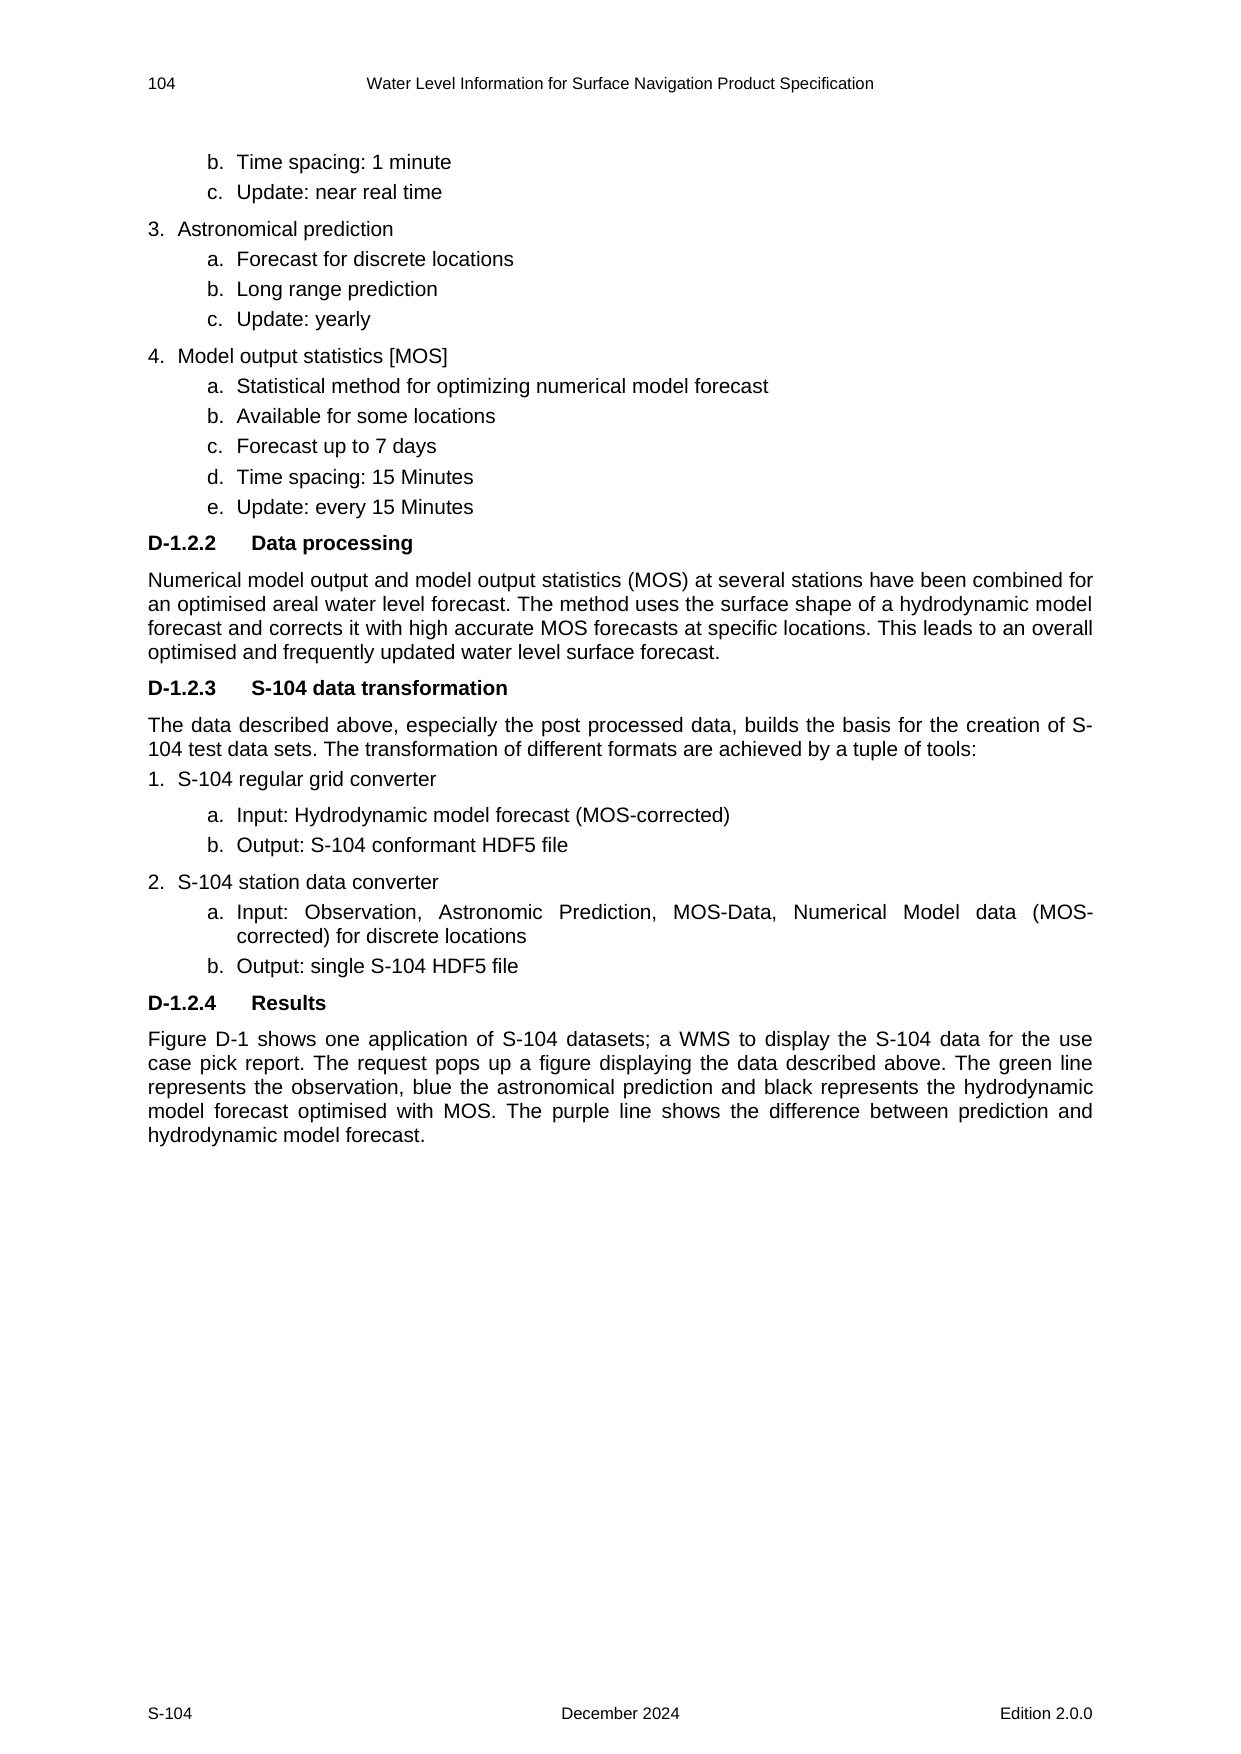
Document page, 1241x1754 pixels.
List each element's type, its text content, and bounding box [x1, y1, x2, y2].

list Astronomical prediction [148, 217, 1094, 241]
list Update: yearly [207, 307, 1094, 331]
list Input: Hydrodynamic model forecast (MOS-corrected) [207, 803, 1094, 827]
subtitle D-1.2.4 Results [148, 991, 1094, 1014]
list Forecast for discrete locations [207, 247, 1094, 271]
list S-104 station data converter [148, 870, 1094, 894]
text Numerical model output and model output statistics (MOS) at several stations have been combined for an optimised areal water level forecast. The method uses the surface shape of a hydrodynamic model forecast and corrects it with high accurate MOS forecasts at specific locations. This leads to an overall optimised and frequently updated water level surface forecast. [148, 568, 1094, 663]
list Time spacing: 1 minute [207, 150, 1094, 174]
list Update: near real time [207, 180, 1094, 204]
list Model output statistics [MOS] [148, 344, 1094, 368]
list Available for some locations [207, 404, 1094, 428]
subtitle D-1.2.3 S-104 data transformation [148, 676, 1094, 700]
text Figure D-1 shows one application of S-104 datasets; a WMS to display the S-104 data for the use case pick report. The request pops up a figure displaying the data described above. The green line represents the observation, blue the astronomical prediction and black represents the hydrodynamic model forecast optimised with MOS. The purple line shows the difference between prediction and hydrodynamic model forecast. [148, 1027, 1094, 1147]
list Forecast up to 7 days [207, 434, 1094, 458]
list Output: S-104 conformant HDF5 file [207, 833, 1094, 857]
list Long range prediction [207, 277, 1094, 301]
list Time spacing: 15 Minutes [207, 464, 1094, 488]
list Output: single S-104 HDF5 file [207, 954, 1094, 978]
list Statistical method for optimizing numerical model forecast [207, 374, 1094, 398]
list Update: every 15 Minutes [207, 495, 1094, 519]
list Input: Observation, Astronomic Prediction, MOS-Data, Numerical Model data (MOS-corrected) for discrete locations [207, 900, 1094, 948]
text The data described above, especially the post processed data, builds the basis for the creation of S-104 test data sets. The transformation of different formats are achieved by a tuple of tools: [148, 712, 1094, 760]
subtitle D-1.2.2 Data processing [148, 531, 1094, 555]
list S-104 regular grid converter [148, 767, 1094, 791]
